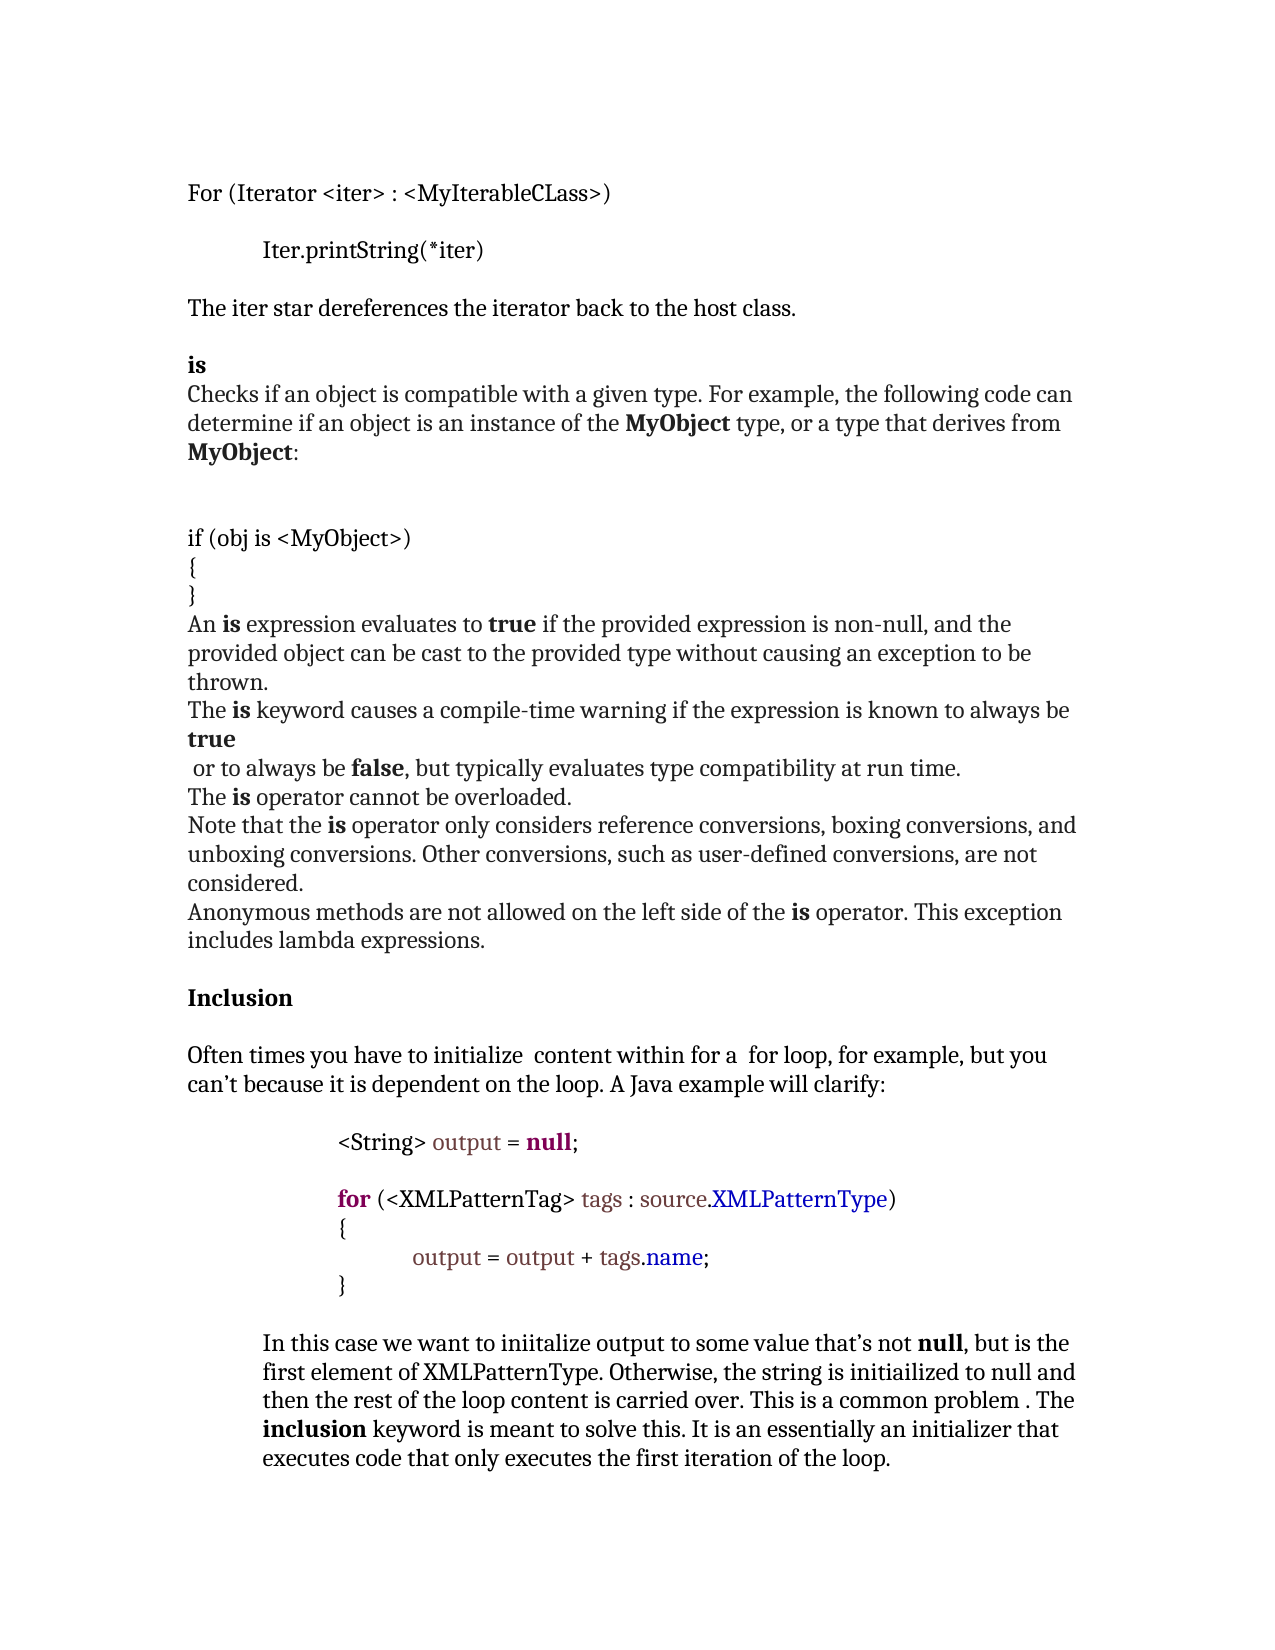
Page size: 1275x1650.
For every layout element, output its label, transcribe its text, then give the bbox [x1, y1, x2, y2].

text output = output + tags.name; [187, 1242, 1087, 1271]
text Note that the is operator only considers reference conversions, boxing conversions, and unboxing conversions. Other conversions, such as user-defined conversions, are not considered. [187, 811, 1087, 897]
text For (Iterator <iter> : <MyIterableCLass>) [187, 179, 1087, 207]
text Iter.printString(*iter) [187, 236, 1087, 265]
text { [187, 552, 1087, 581]
text <String> output = null; [262, 1127, 1087, 1156]
text } [187, 1271, 1087, 1300]
text The iter star dereferences the iterator back to the host class. [187, 294, 1087, 322]
text Checks if an object is compatible with a given type. For example, the following code can determine if an object is an instance of the MyObject type, or a type that derives from MyObject: [187, 380, 1087, 466]
text In this case we want to iniitalize output to some value that’s not null, but is the first element of XMLPatternType. Otherwise, the string is initiailized to null and then the rest of the loop content is carried over. This is a common problem . The inclusion keyword is meant to solve this. It is an essentially an initializer that executes code that only executes the first iteration of the loop. [262, 1329, 1087, 1472]
text The is keyword causes a compile-time warning if the expression is known to always be true [187, 696, 1087, 754]
text } [187, 581, 1087, 610]
text Inclusion [187, 984, 1087, 1012]
text { [187, 1214, 1087, 1242]
text if (obj is <MyObject>) [187, 524, 1087, 552]
text The is operator cannot be overloaded. [187, 782, 1087, 811]
text is [187, 351, 1087, 380]
text An is expression evaluates to true if the provided expression is non-null, and the provided object can be cast to the provided type without causing an exception to be thrown. [187, 610, 1087, 696]
text for (<XMLPatternTag> tags : source.XMLPatternType) [187, 1185, 1087, 1214]
text or to always be false, but typically evaluates type compatibility at run time. [187, 754, 1087, 782]
text Anonymous methods are not allowed on the left side of the is operator. This exception includes lambda expressions. [187, 897, 1087, 955]
text Often times you have to initialize content within for a for loop, for example, but you can’t because it is dependent on the loop. A Java example will clarify: [187, 1041, 1087, 1099]
